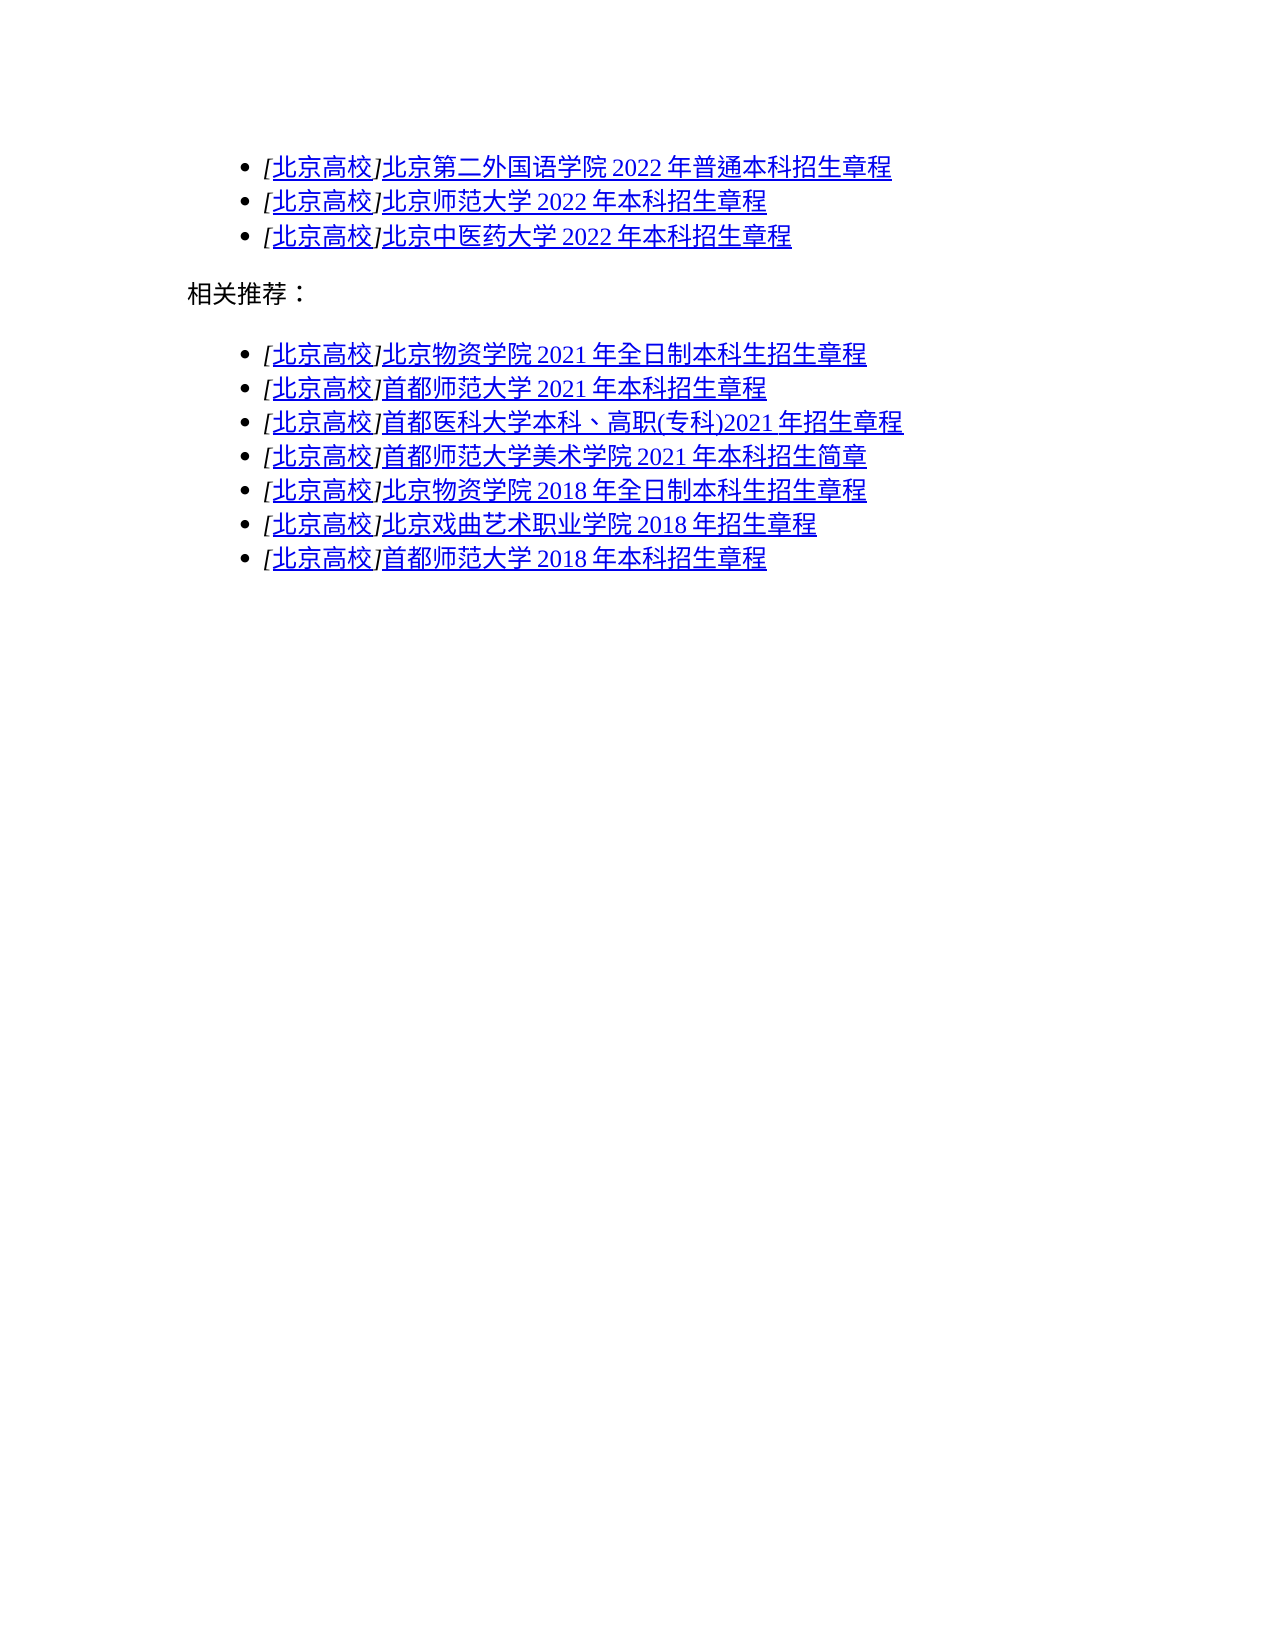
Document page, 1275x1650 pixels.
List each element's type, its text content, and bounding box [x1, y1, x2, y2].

list [北京高校]北京师范大学2022年本科招生章程 [241, 184, 1087, 218]
list [北京高校]首都医科大学本科、高职(专科)2021年招生章程 [241, 404, 1087, 438]
list [北京高校]北京物资学院2018年全日制本科生招生章程 [241, 472, 1087, 507]
list [北京高校]首都师范大学2021年本科招生章程 [241, 370, 1087, 404]
text 相关推荐： [187, 277, 1087, 311]
list [北京高校]北京第二外国语学院2022年普通本科招生章程 [241, 150, 1087, 184]
list [北京高校]北京戏曲艺术职业学院2018年招生章程 [241, 507, 1087, 541]
list [北京高校]北京物资学院2021年全日制本科生招生章程 [241, 336, 1087, 370]
list [北京高校]首都师范大学美术学院2021年本科招生简章 [241, 438, 1087, 472]
list [北京高校]北京中医药大学2022年本科招生章程 [241, 218, 1087, 252]
list [北京高校]首都师范大学2018年本科招生章程 [241, 541, 1087, 575]
